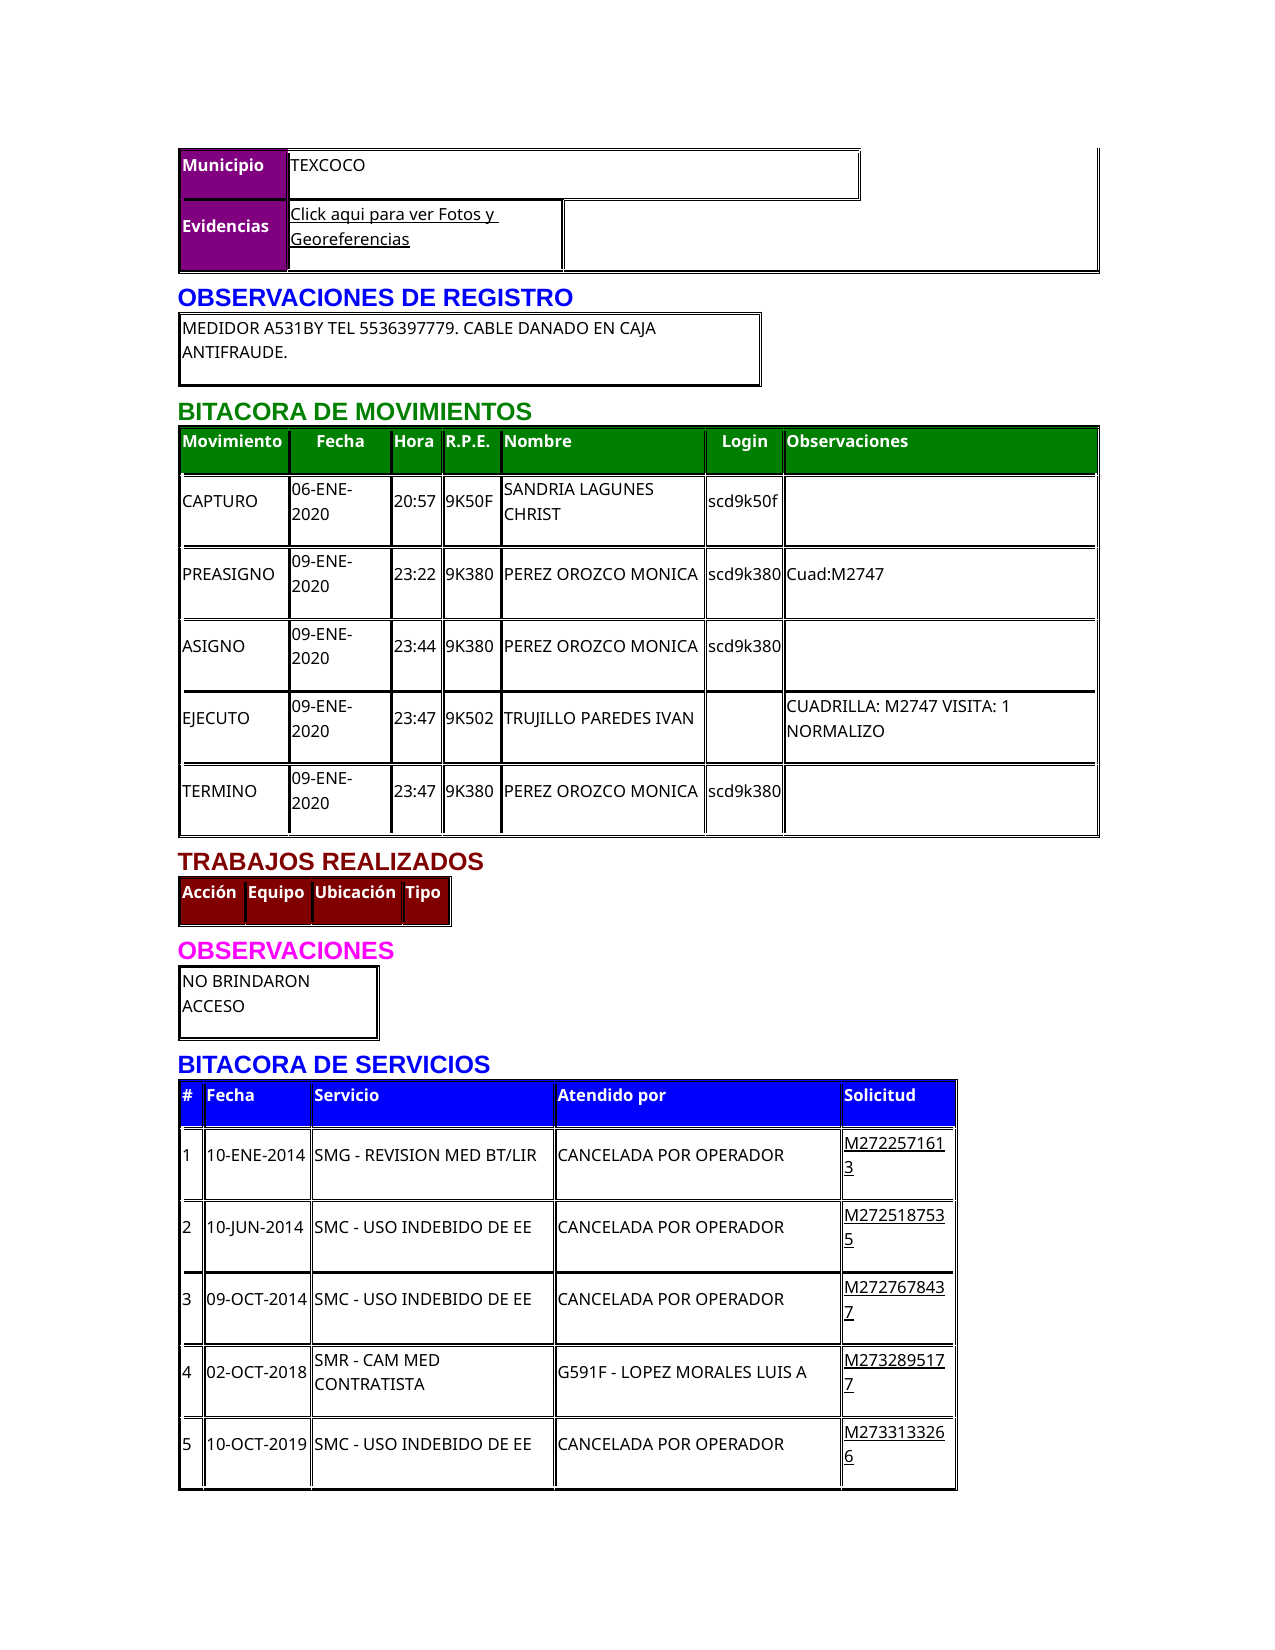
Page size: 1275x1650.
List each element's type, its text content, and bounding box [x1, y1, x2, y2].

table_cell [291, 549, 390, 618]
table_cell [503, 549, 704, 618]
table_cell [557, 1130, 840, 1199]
subtitle OBSERVACIONES DE REGISTRO [177, 283, 1098, 312]
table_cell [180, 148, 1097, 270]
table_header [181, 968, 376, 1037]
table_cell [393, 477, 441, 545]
subtitle TRABAJOS REALIZADOS [177, 847, 1098, 876]
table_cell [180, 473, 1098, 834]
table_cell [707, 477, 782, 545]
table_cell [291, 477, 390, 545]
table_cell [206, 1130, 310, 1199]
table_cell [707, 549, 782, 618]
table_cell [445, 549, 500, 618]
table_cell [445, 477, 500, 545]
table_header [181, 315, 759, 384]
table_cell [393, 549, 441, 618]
subtitle BITACORA DE SERVICIOS [177, 1050, 1098, 1079]
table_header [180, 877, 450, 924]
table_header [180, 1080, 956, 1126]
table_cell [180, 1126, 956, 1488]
subtitle OBSERVACIONES [177, 936, 1098, 965]
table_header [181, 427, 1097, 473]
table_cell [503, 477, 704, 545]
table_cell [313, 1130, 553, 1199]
subtitle BITACORA DE MOVIMIENTOS [177, 396, 1098, 425]
